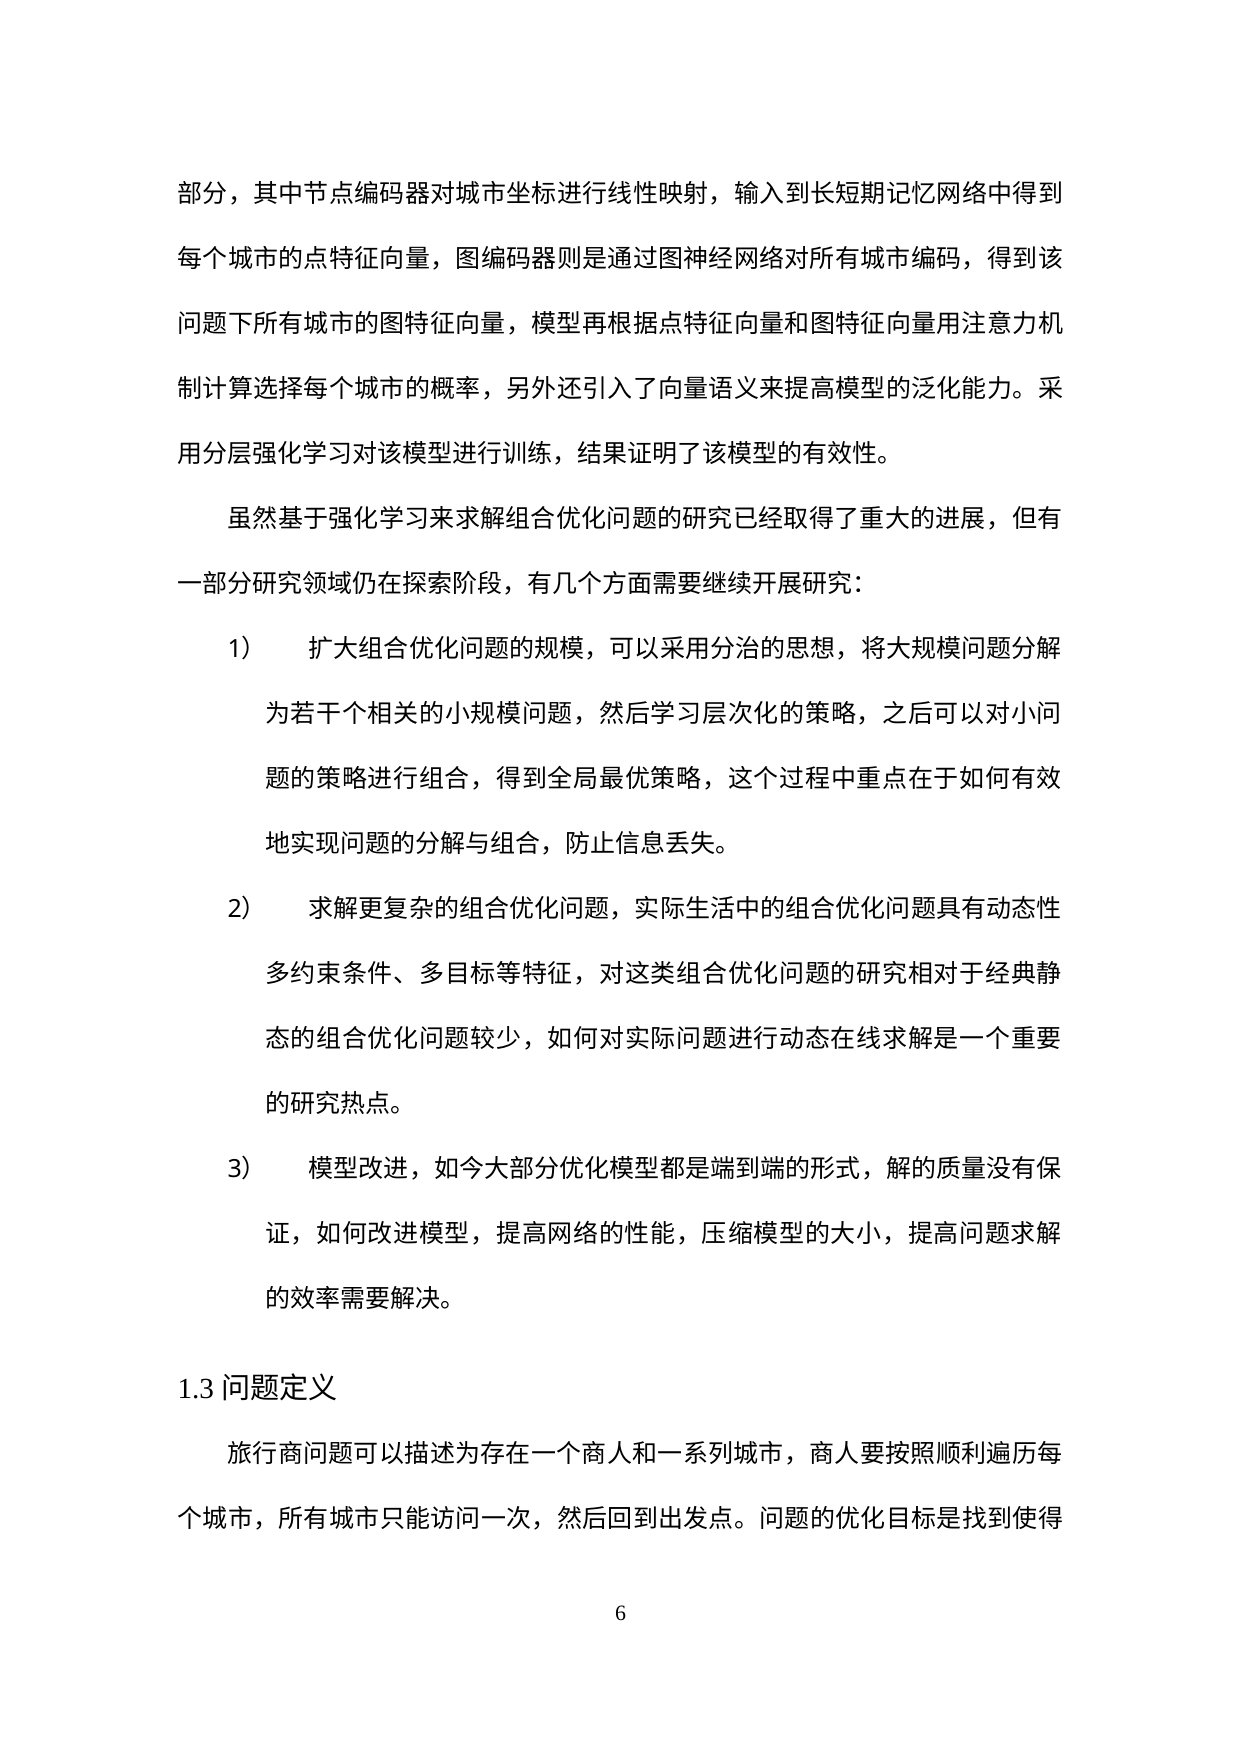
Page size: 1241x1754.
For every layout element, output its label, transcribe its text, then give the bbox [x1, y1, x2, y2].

list 模型改进，如今大部分优化模型都是端到端的形式，解的质量没有保证，如何改进模型，提高网络的性能，压缩模型的大小，提高问题求解的效率需要解决。 [227, 1134, 1063, 1329]
text 1.3 问题定义 [177, 1354, 1063, 1419]
list 扩大组合优化问题的规模，可以采用分治的思想，将大规模问题分解为若干个相关的小规模问题，然后学习层次化的策略，之后可以对小问题的策略进行组合，得到全局最优策略，这个过程中重点在于如何有效地实现问题的分解与组合，防止信息丢失。 [227, 614, 1063, 874]
text 虽然基于强化学习来求解组合优化问题的研究已经取得了重大的进展，但有一部分研究领域仍在探索阶段，有几个方面需要继续开展研究： [177, 484, 1063, 614]
list 求解更复杂的组合优化问题，实际生活中的组合优化问题具有动态性、多约束条件、多目标等特征，对这类组合优化问题的研究相对于经典静态的组合优化问题较少，如何对实际问题进行动态在线求解是一个重要的研究热点。 [227, 874, 1063, 1134]
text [177, 1419, 1063, 1549]
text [177, 159, 1063, 484]
